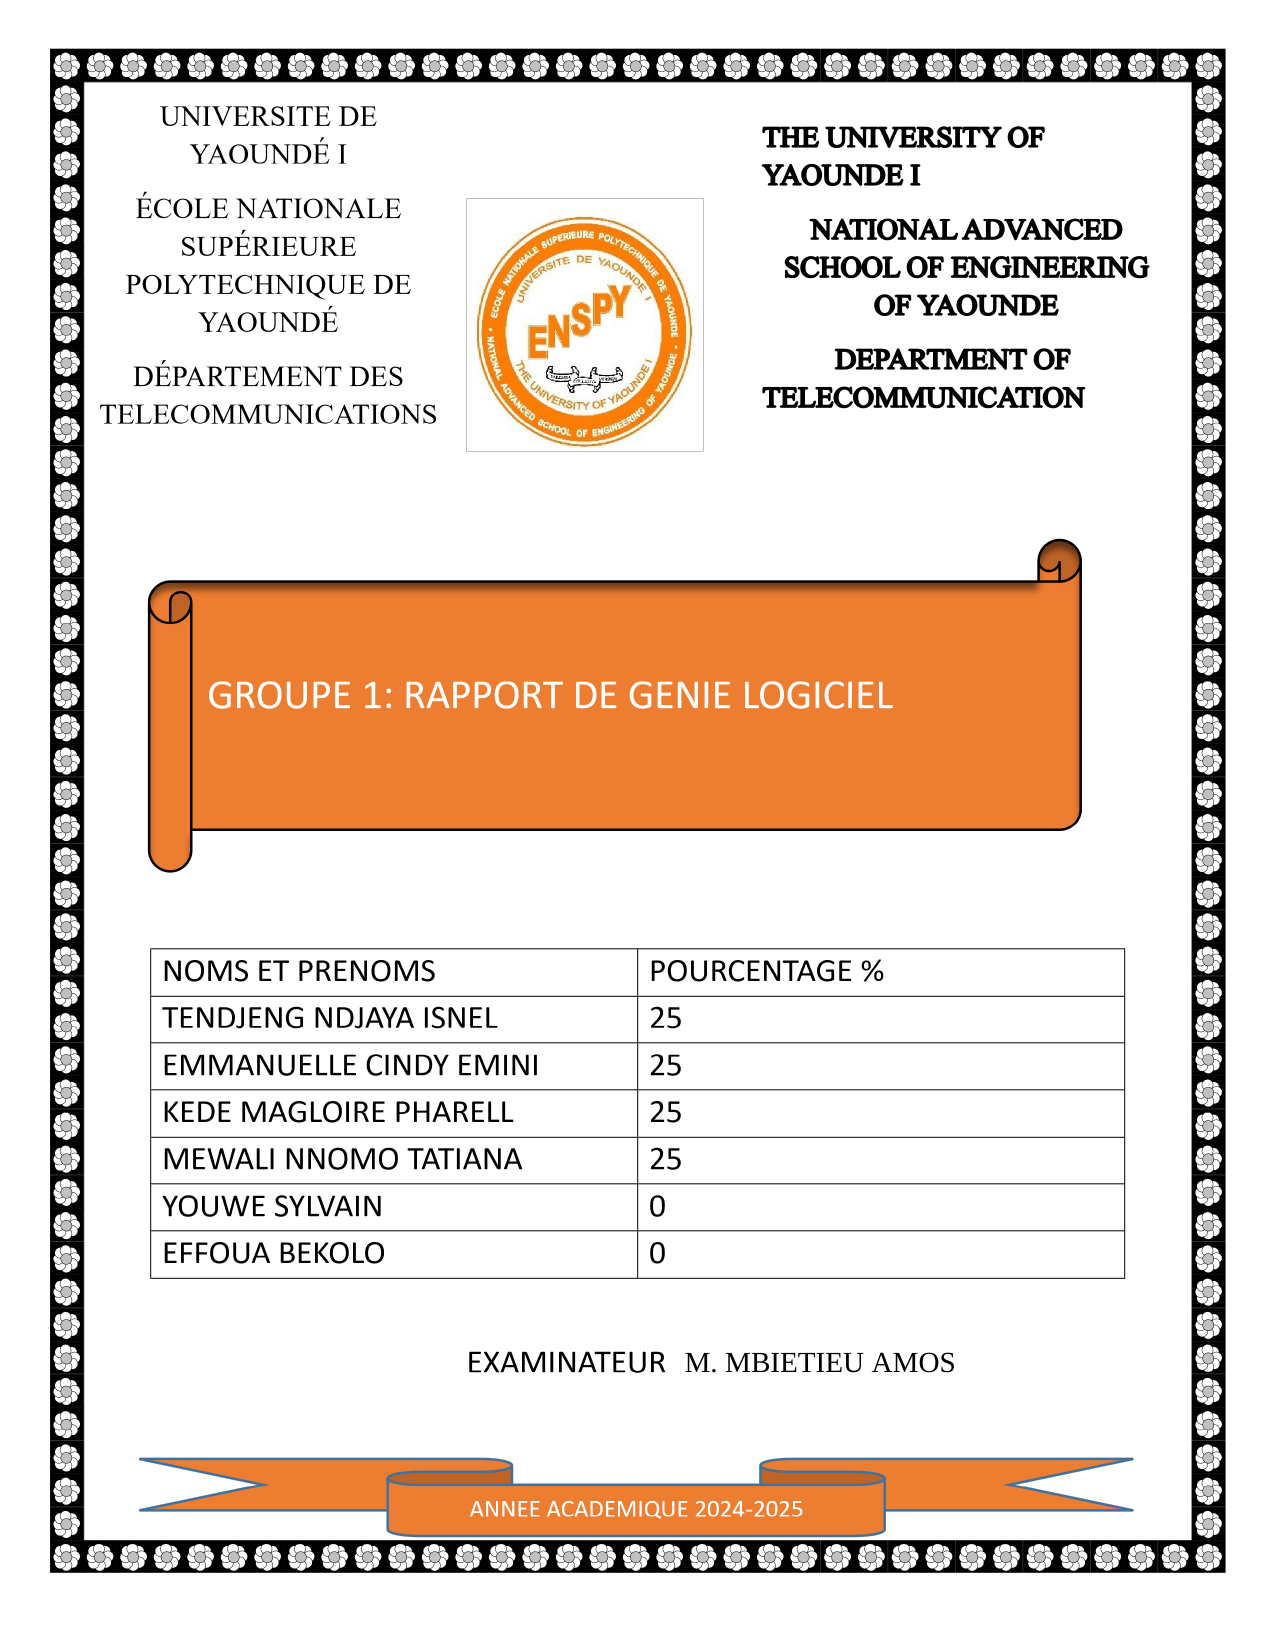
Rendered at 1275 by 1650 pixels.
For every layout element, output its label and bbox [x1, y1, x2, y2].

picture [49, 48, 1226, 1573]
